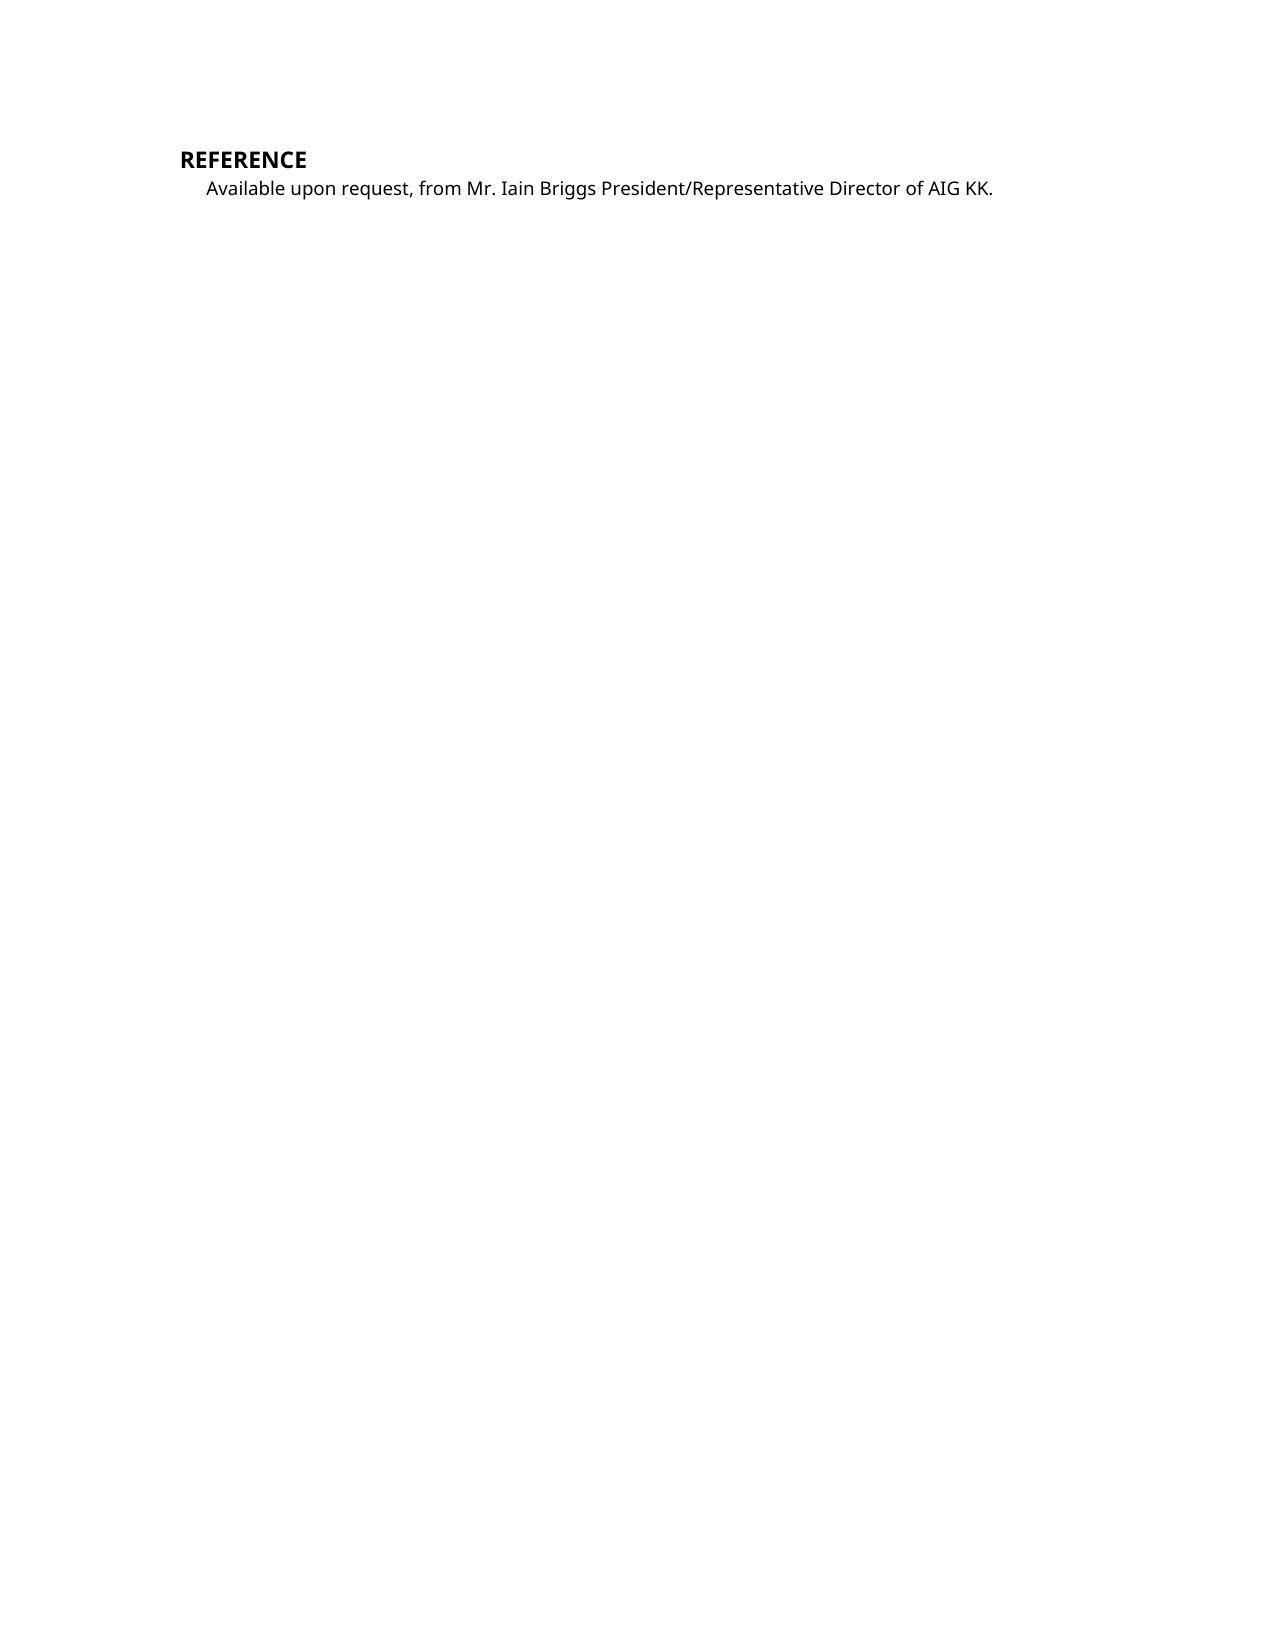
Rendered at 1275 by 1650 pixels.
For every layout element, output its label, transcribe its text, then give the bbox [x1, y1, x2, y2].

subtitle REFERENCE [150, 144, 1157, 175]
text Available upon request, from Mr. Iain Briggs President/Representative Director of AIG KK. [150, 175, 1157, 200]
